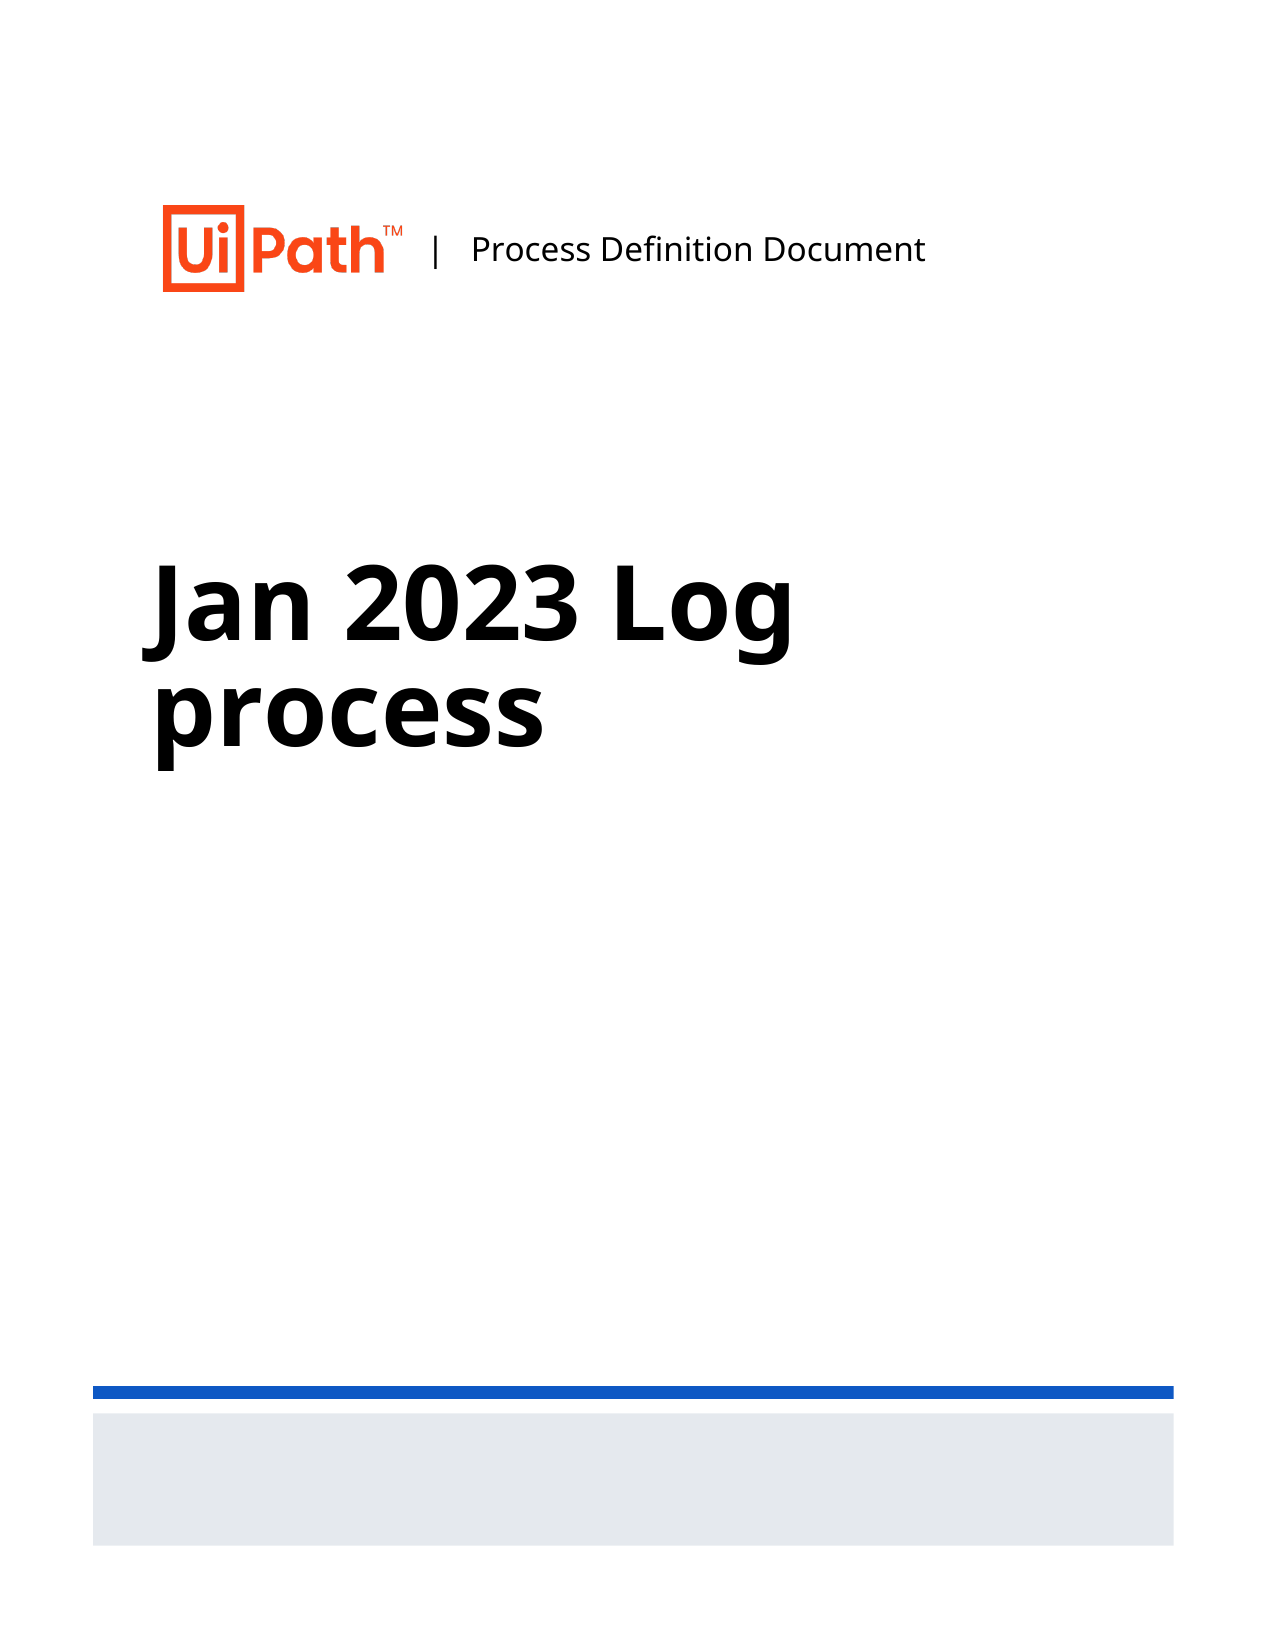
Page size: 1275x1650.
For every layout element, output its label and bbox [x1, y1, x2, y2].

picture [161, 205, 404, 292]
